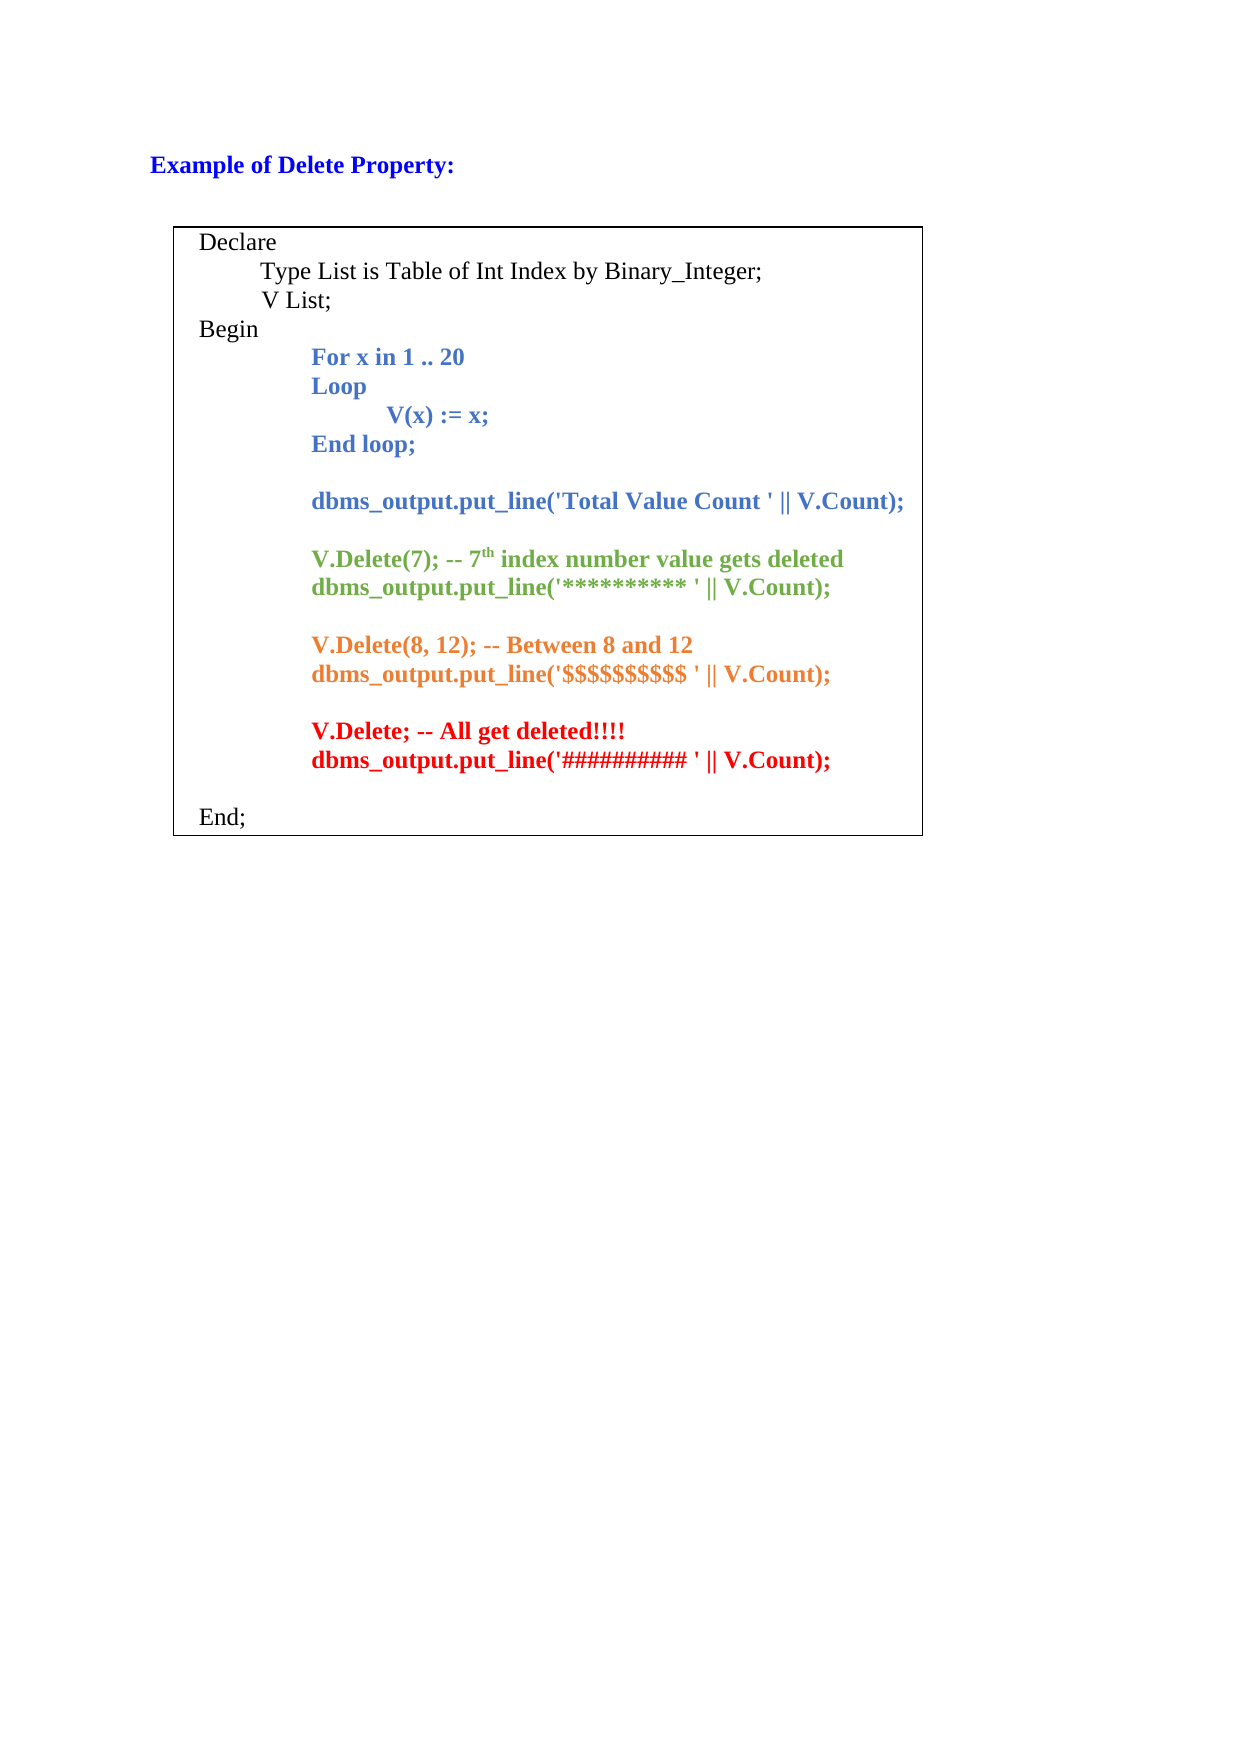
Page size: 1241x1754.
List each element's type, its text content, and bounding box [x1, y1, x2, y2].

text Example of Delete Property: [150, 150, 1090, 179]
table_header Declare Type List is Table of Int Index by Binary_Integer; V List; Begin For x in 1 .. 20 Loop V(x) := x; End loop; dbms_output.put_line('Total Value Count ' || V.Count); V.Delete(7); -- 7th index number value gets deleted dbms_output.put_line('********** ' || V.Count); V.Delete(8, 12); -- Between 8 and 12 dbms_output.put_line('$$$$$$$$$$ ' || V.Count); V.Delete; -- All get deleted!!!! dbms_output.put_line('########## ' || V.Count); End; [174, 228, 922, 835]
